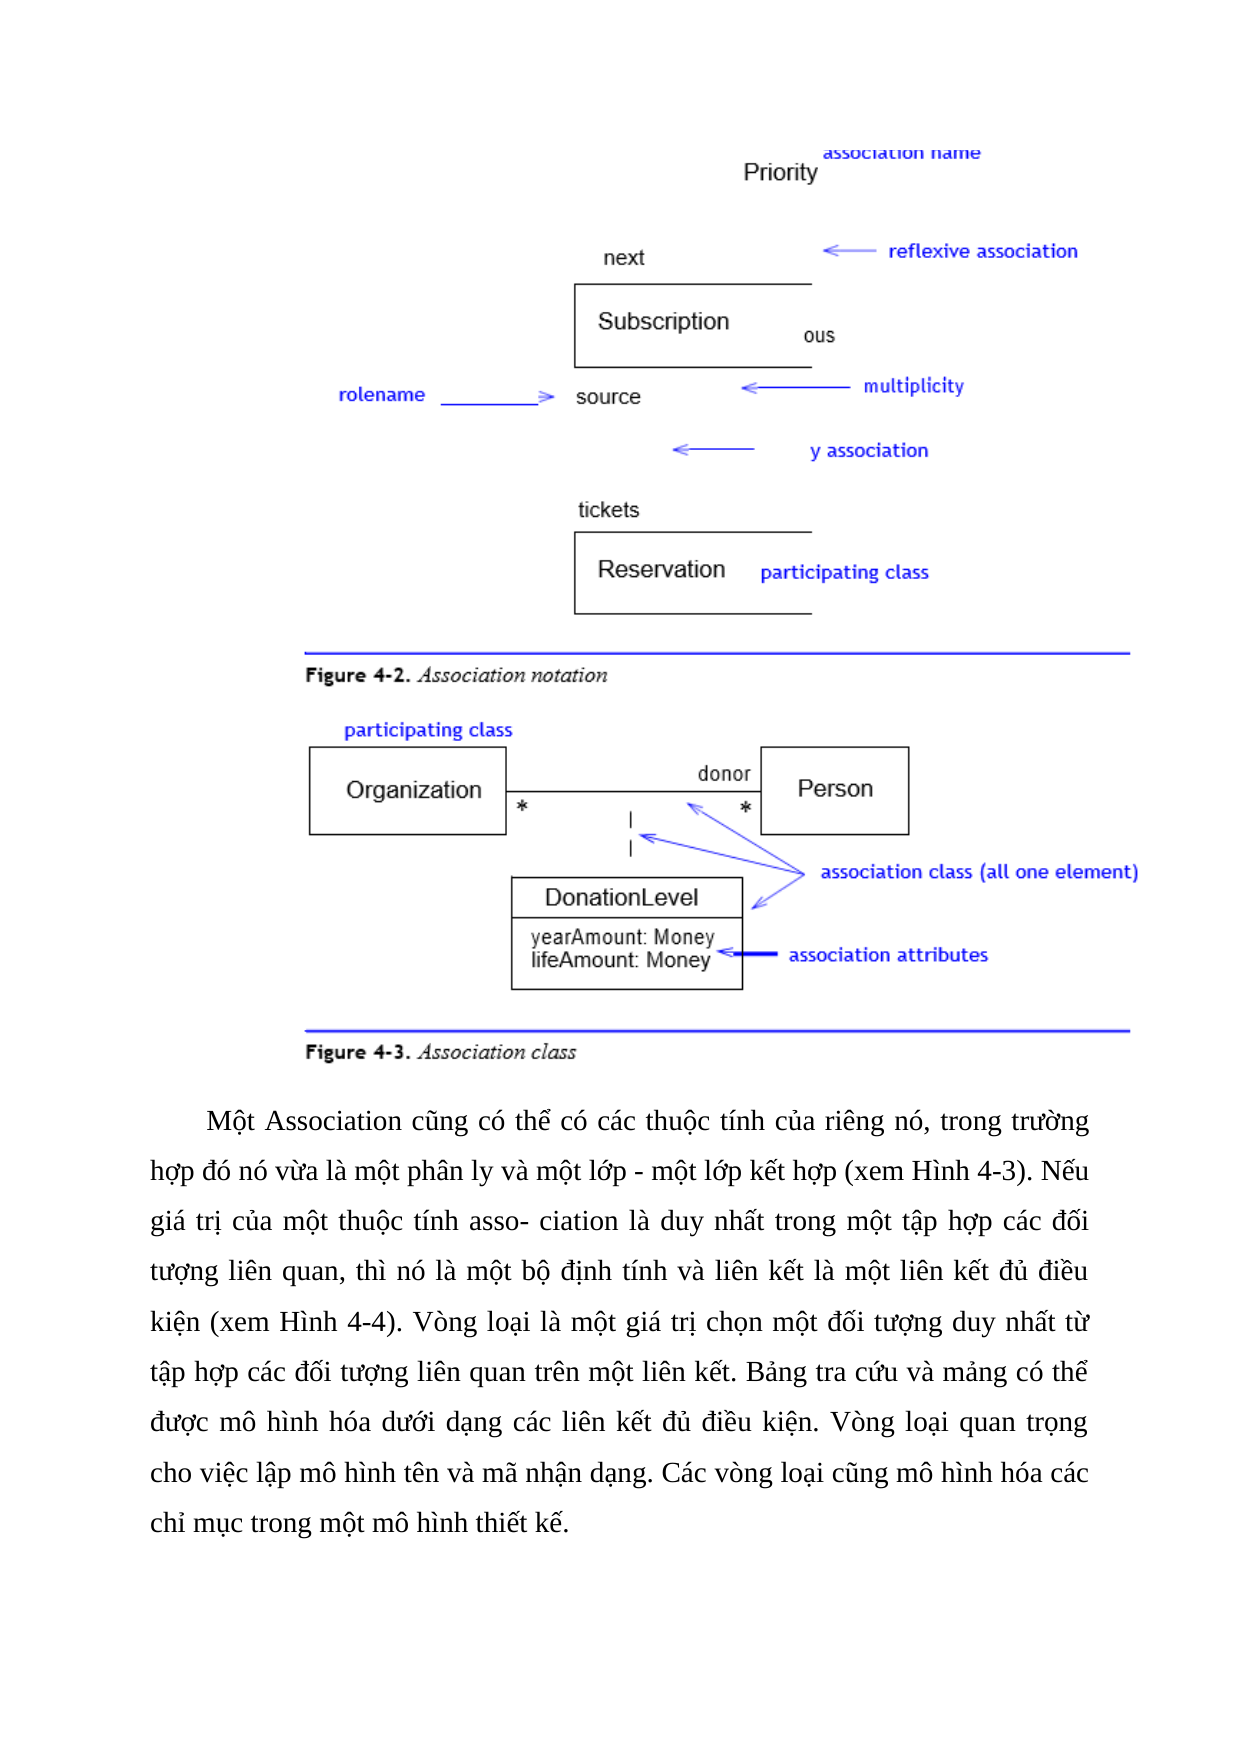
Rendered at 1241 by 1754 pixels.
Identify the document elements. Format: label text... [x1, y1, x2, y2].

text Một Association cũng có thể có các thuộc tính của riêng nó, trong trường hợp đó nó vừa là một phân ly và một lớp - một lớp kết hợp (xem Hình 4-3). Nếu giá trị của một thuộc tính asso- ciation là duy nhất trong một tập hợp các đối tượng liên quan, thì nó là một bộ định tính và liên kết là một liên kết đủ điều kiện (xem Hình 4-4). Vòng loại là một giá trị chọn một đối tượng duy nhất từ tập hợp các đối tượng liên quan trên một liên kết. Bảng tra cứu và mảng có thể được mô hình hóa dưới dạng các liên kết đủ điều kiện. Vòng loại quan trọng cho việc lập mô hình tên và mã nhận dạng. Các vòng loại cũng mô hình hóa các chỉ mục trong một mô hình thiết kế. [150, 1103, 1090, 1539]
picture [206, 150, 1182, 1072]
